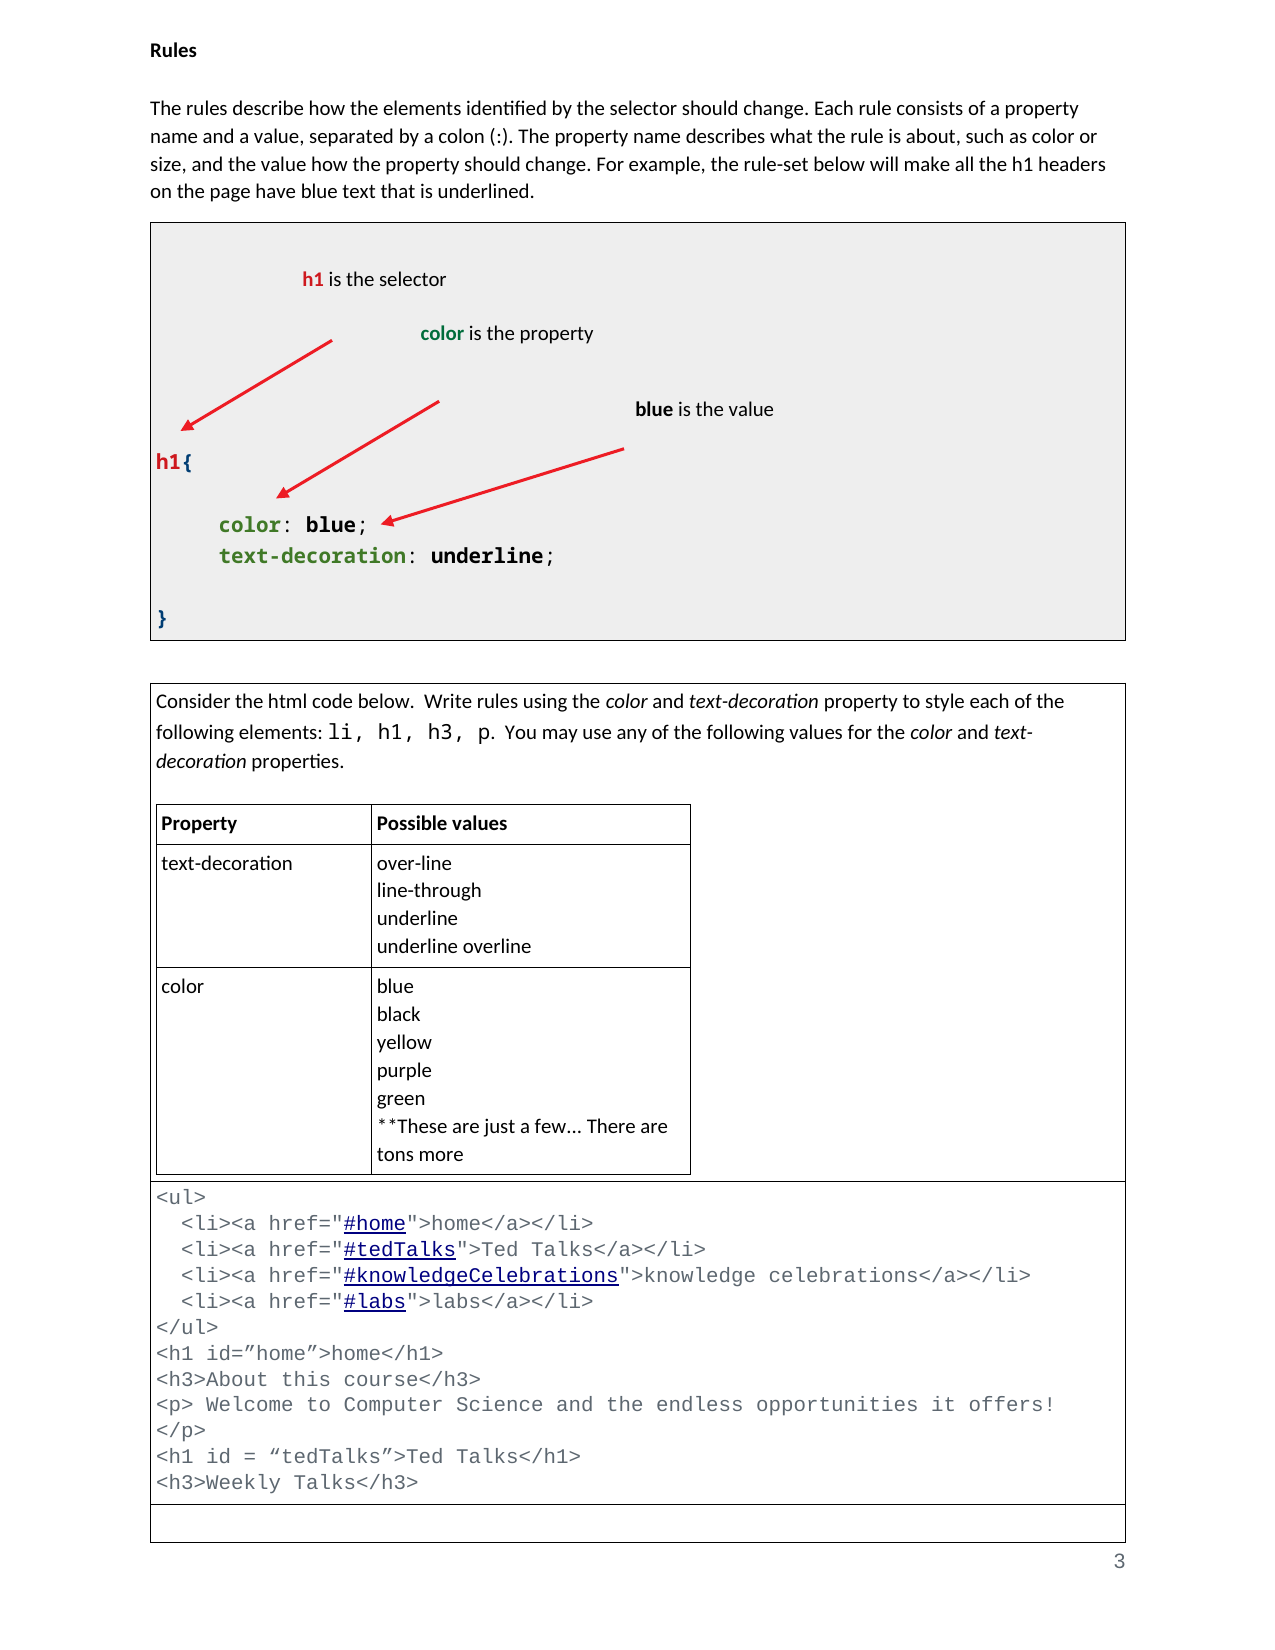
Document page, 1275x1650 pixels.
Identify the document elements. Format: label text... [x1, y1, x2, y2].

table_cell <ul> <li><a href="#home">home</a></li> <li><a href="#tedTalks">Ted Talks</a></li> <li><a href="#knowledgeCelebrations">knowledge celebrations</a></li> <li><a href="#labs">labs</a></li> </ul> <h1 id=”home”>home</h1> <h3>About this course</h3> <p> Welcome to Computer Science and the endless opportunities it offers! </p> <h1 id = “tedTalks”>Ted Talks</h1> <h3>Weekly Talks</h3> [151, 1182, 1125, 1504]
subtitle Rules [150, 37, 1125, 63]
table_cell [151, 1505, 1125, 1542]
table_header Consider the html code below. Write rules using the color and text-decoration property to style each of the following elements: li, h1, h3, p. You may use any of the following values for the color and text-decoration properties. [151, 684, 1125, 1181]
text The rules describe how the elements identified by the selector should change. Each rule consists of a property name and a value, separated by a colon (:). The property name describes what the rule is about, such as color or size, and the value how the property should change. For example, the rule-set below will make all the h1 headers on the page have blue text that is underlined. [150, 95, 1125, 204]
table_header h1{ color: blue; text-decoration: underline; } [151, 223, 1125, 640]
